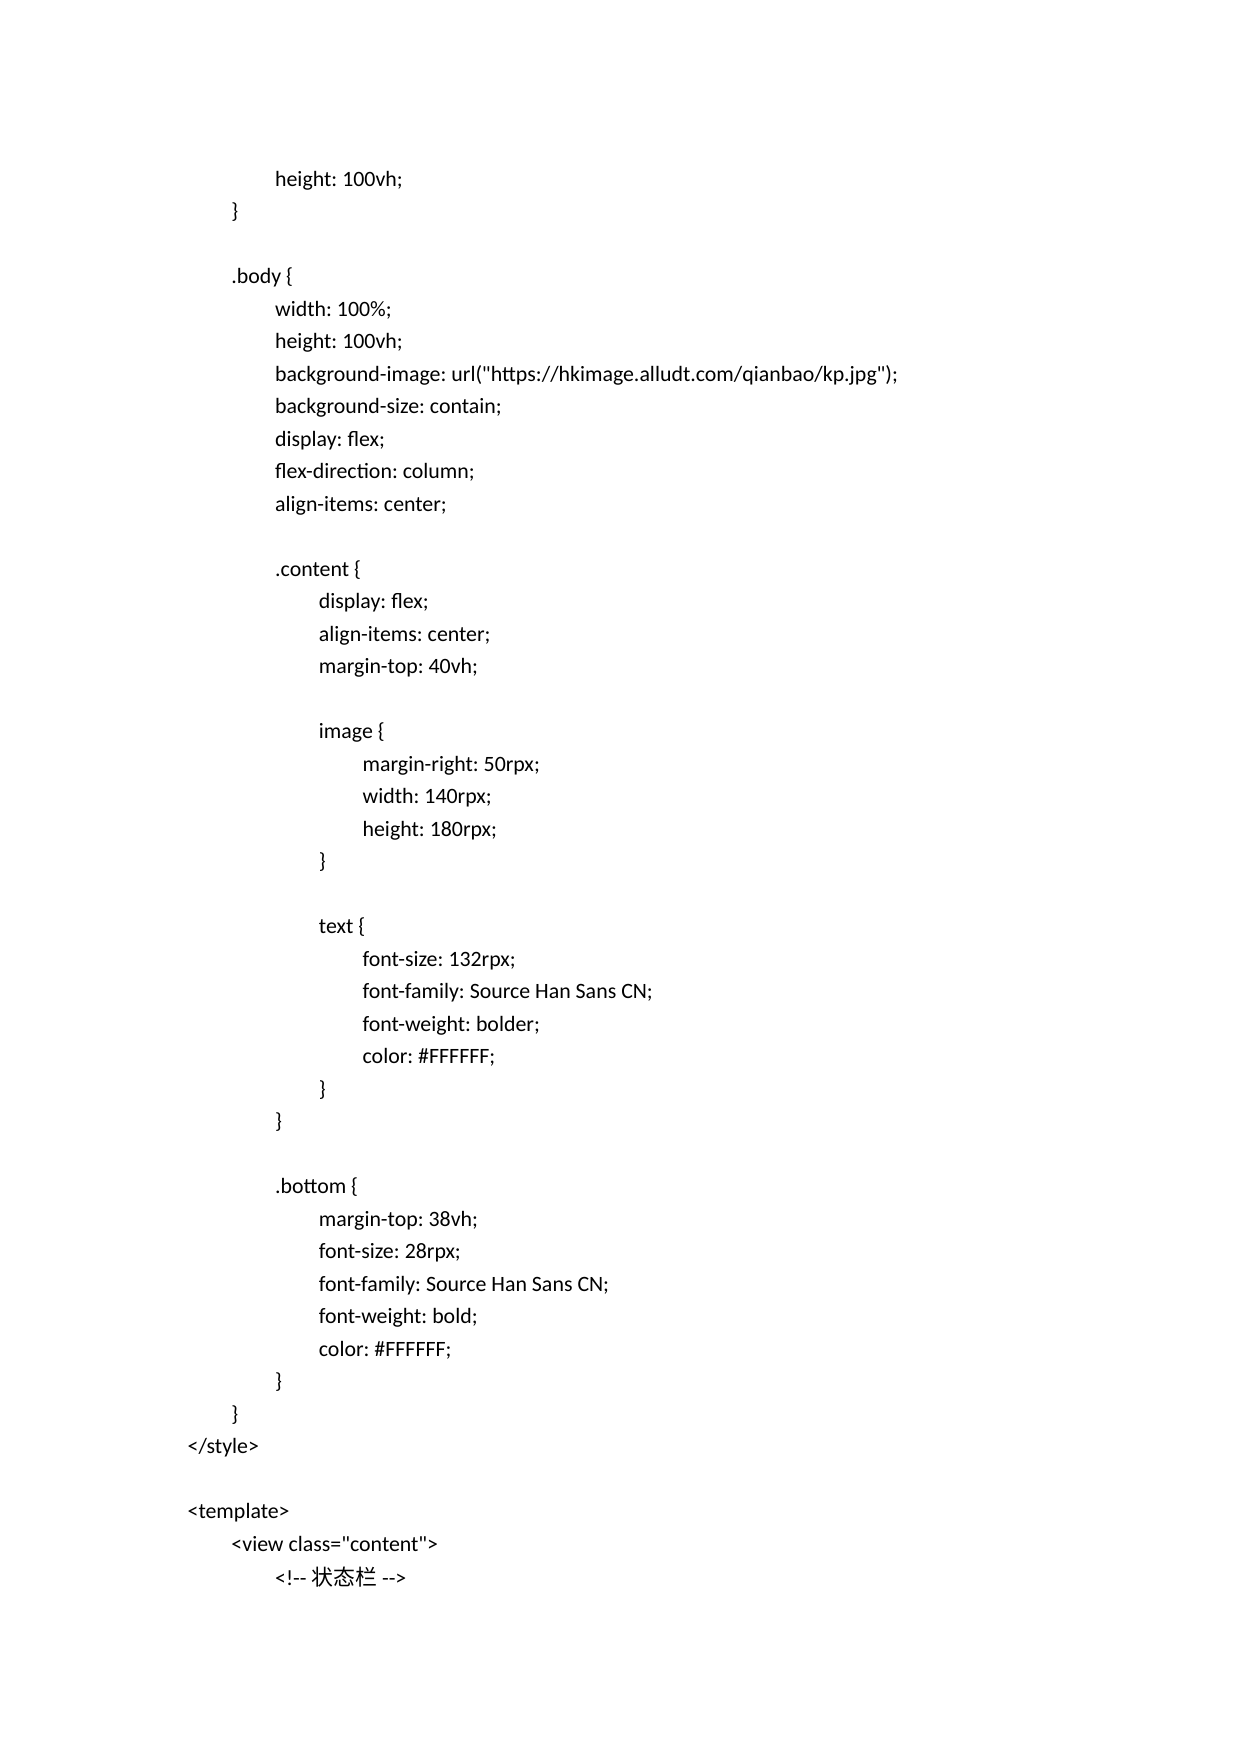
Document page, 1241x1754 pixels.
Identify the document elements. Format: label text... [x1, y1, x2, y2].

text } [187, 1397, 1053, 1429]
text color: #FFFFFF; [187, 1332, 1053, 1364]
text } [187, 1364, 1053, 1397]
text } [187, 844, 1053, 877]
text color: #FFFFFF; [187, 1039, 1053, 1072]
text } [187, 1104, 1053, 1137]
text flex-direction: column; [187, 454, 1053, 487]
text height: 180rpx; [187, 812, 1053, 844]
text height: 100vh; [187, 324, 1053, 357]
text .content { [187, 552, 1053, 584]
text display: flex; [187, 422, 1053, 454]
text .bottom { [187, 1169, 1053, 1202]
text display: flex; [187, 584, 1053, 617]
text background-image: url("https://hkimage.alludt.com/qianbao/kp.jpg"); [187, 357, 1053, 389]
text margin-top: 40vh; [187, 649, 1053, 682]
text font-weight: bolder; [187, 1007, 1053, 1039]
text font-weight: bold; [187, 1299, 1053, 1332]
text align-items: center; [187, 487, 1053, 519]
text <!-- 状态栏 --> [187, 1559, 1053, 1592]
text .body { [187, 259, 1053, 292]
text font-size: 132rpx; [187, 942, 1053, 974]
text <template> [187, 1494, 1053, 1527]
text image { [187, 714, 1053, 747]
text <view class="content"> [187, 1527, 1053, 1559]
text font-family: Source Han Sans CN; [187, 974, 1053, 1007]
text width: 100%; [187, 292, 1053, 324]
text </style> [187, 1429, 1053, 1462]
text } [187, 194, 1053, 227]
text font-size: 28rpx; [187, 1234, 1053, 1267]
text width: 140rpx; [187, 779, 1053, 812]
text align-items: center; [187, 617, 1053, 649]
text margin-right: 50rpx; [187, 747, 1053, 779]
text } [187, 1072, 1053, 1104]
text background-size: contain; [187, 389, 1053, 422]
text margin-top: 38vh; [187, 1202, 1053, 1234]
text font-family: Source Han Sans CN; [187, 1267, 1053, 1299]
text height: 100vh; [187, 162, 1053, 194]
text text { [187, 909, 1053, 942]
